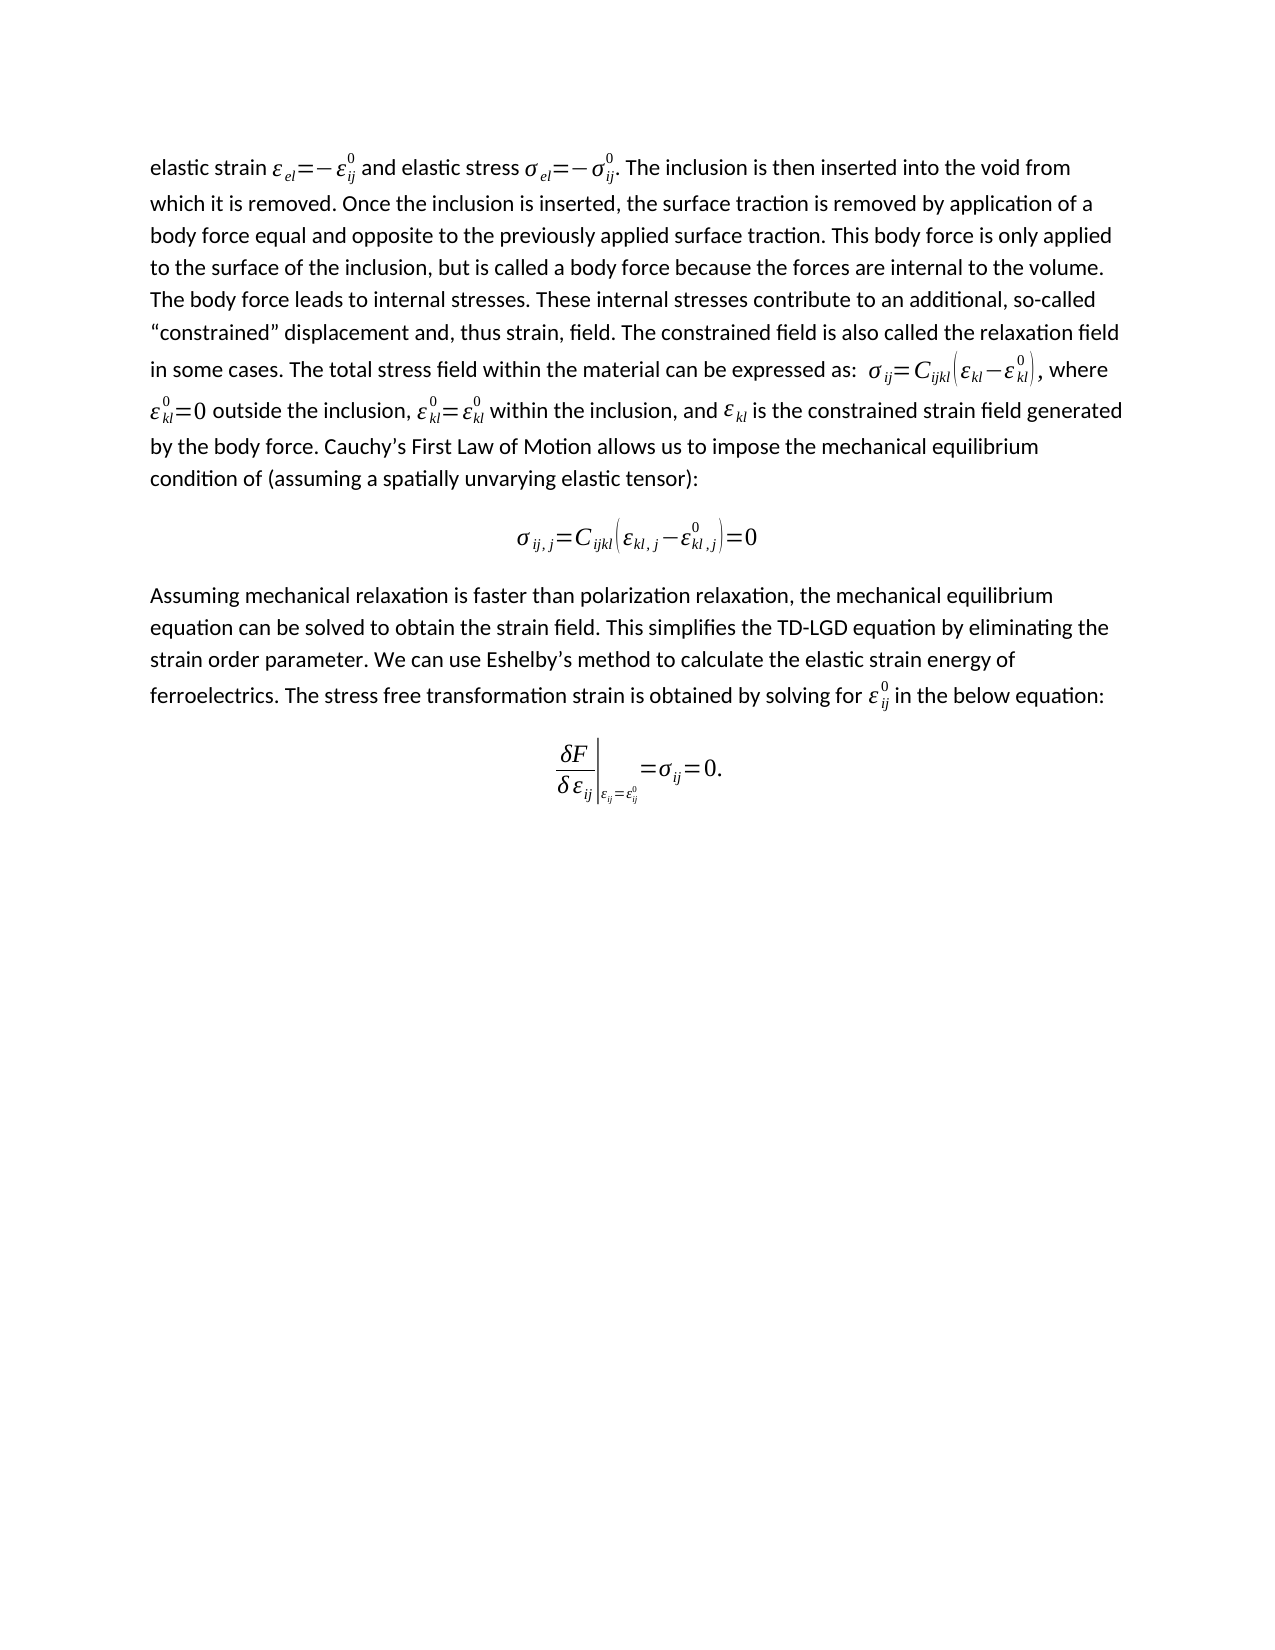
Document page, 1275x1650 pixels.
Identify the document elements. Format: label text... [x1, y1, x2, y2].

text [150, 150, 1125, 492]
text Assuming mechanical relaxation is faster than polarization relaxation, the mechanical equilibrium equation can be solved to obtain the strain field. This simplifies the TD-LGD equation by eliminating the strain order parameter. We can use Eshelby’s method to calculate the elastic strain energy of ferroelectrics. The stress free transformation strain is obtained by solving for in the below equation: [150, 581, 1125, 712]
